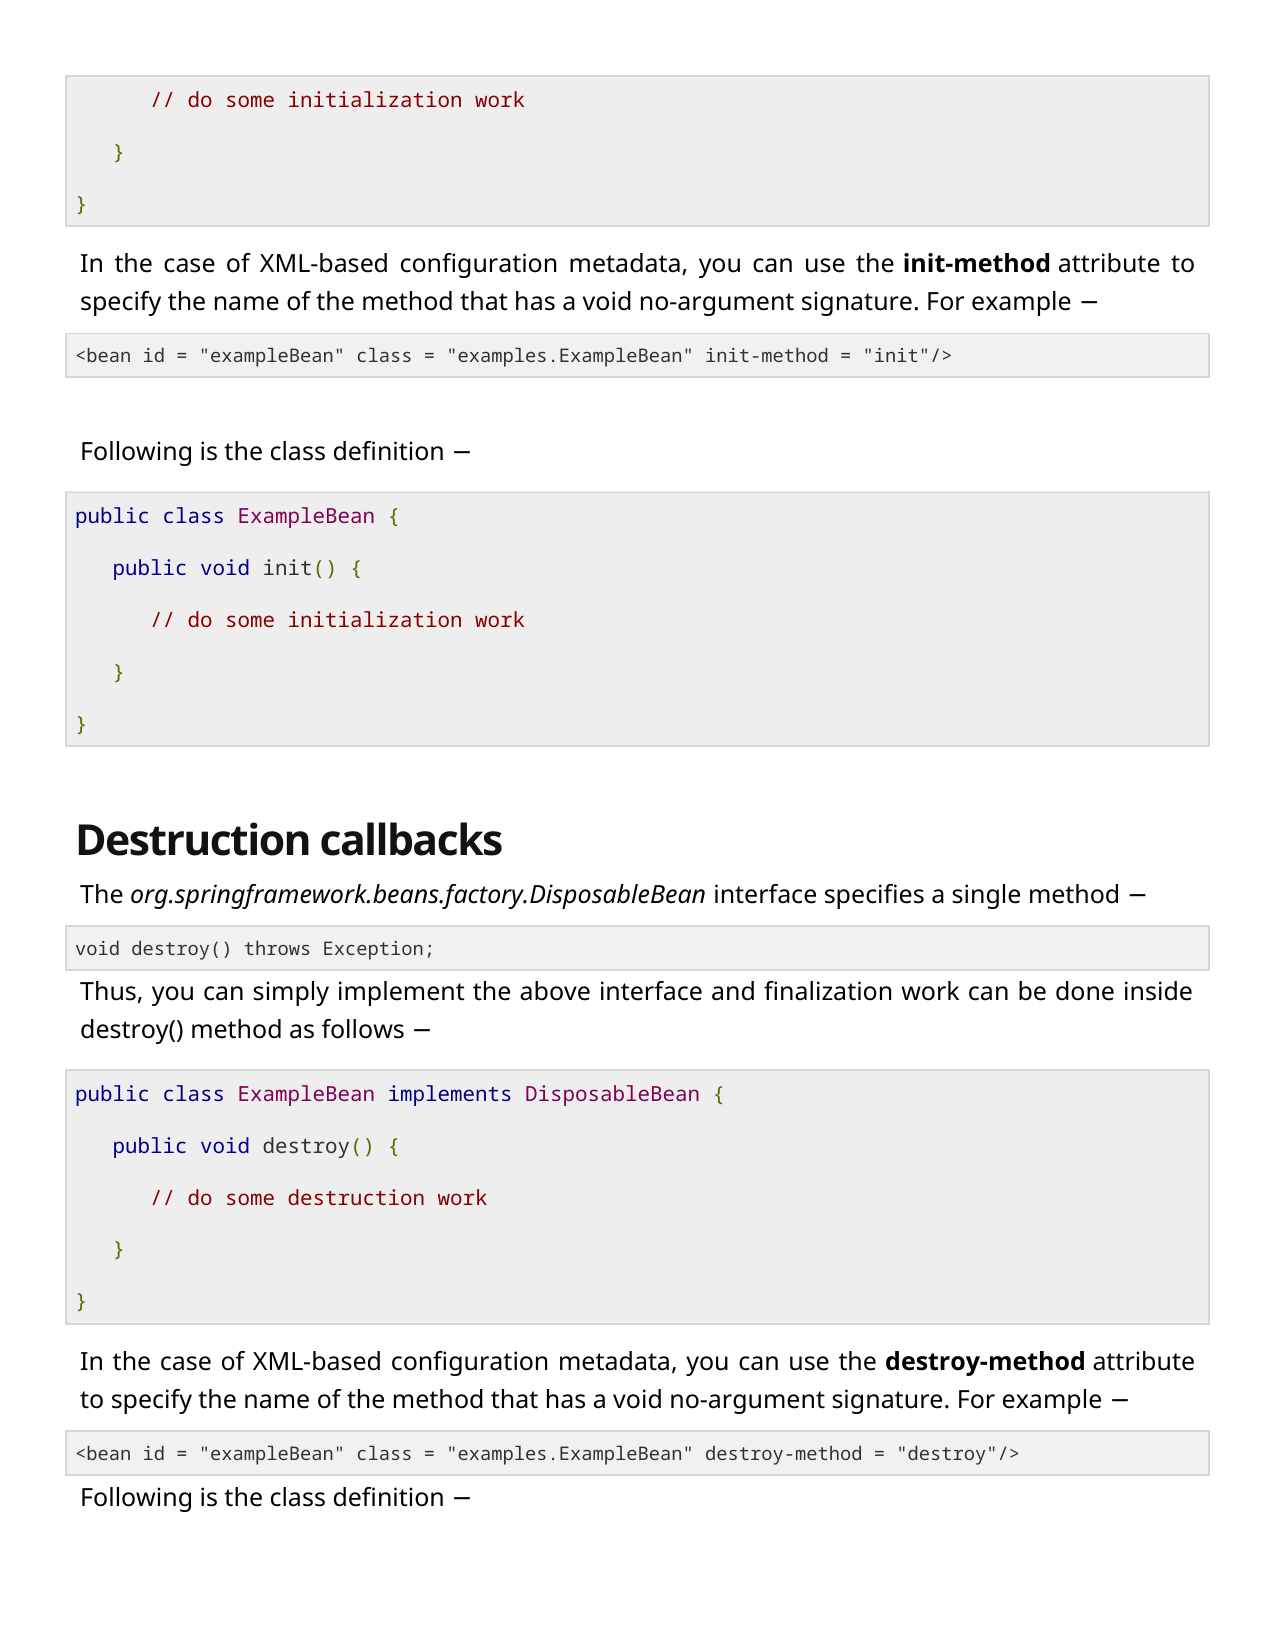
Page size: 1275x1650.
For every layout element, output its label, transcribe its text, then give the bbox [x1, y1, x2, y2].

text <bean id = "exampleBean" class = "examples.ExampleBean" destroy-method = "destroy"/> [67, 1432, 1208, 1474]
text void destroy() throws Exception; [67, 927, 1208, 969]
text } [67, 1225, 1208, 1263]
text <bean id = "exampleBean" class = "examples.ExampleBean" init-method = "init"/> [67, 334, 1208, 376]
text Following is the class definition − [80, 430, 1195, 468]
text } [67, 647, 1208, 685]
text The org.springframework.beans.factory.DisposableBean interface specifies a single method − [80, 873, 1195, 910]
text public class ExampleBean { [67, 493, 1208, 530]
text public class ExampleBean implements DisposableBean { [67, 1071, 1208, 1107]
text } [67, 127, 1208, 165]
text // do some initialization work [67, 595, 1208, 633]
text } [67, 1277, 1208, 1323]
text Following is the class definition − [80, 1476, 1195, 1513]
text } [67, 179, 1208, 225]
text // do some destruction work [67, 1173, 1208, 1211]
text In the case of XML-based configuration metadata, you can use the destroy-method attribute to specify the name of the method that has a void no-argument signature. For example − [80, 1340, 1195, 1415]
text Thus, you can simply implement the above interface and finalization work can be done inside destroy() method as follows − [80, 971, 1195, 1046]
text In the case of XML-based configuration metadata, you can use the init-method attribute to specify the name of the method that has a void no-argument signature. For example − [80, 243, 1195, 318]
text } [67, 699, 1208, 745]
text public void init() { [67, 543, 1208, 582]
text // do some initialization work [67, 77, 1208, 113]
subtitle Destruction callbacks [75, 809, 1195, 868]
text public void destroy() { [67, 1121, 1208, 1159]
